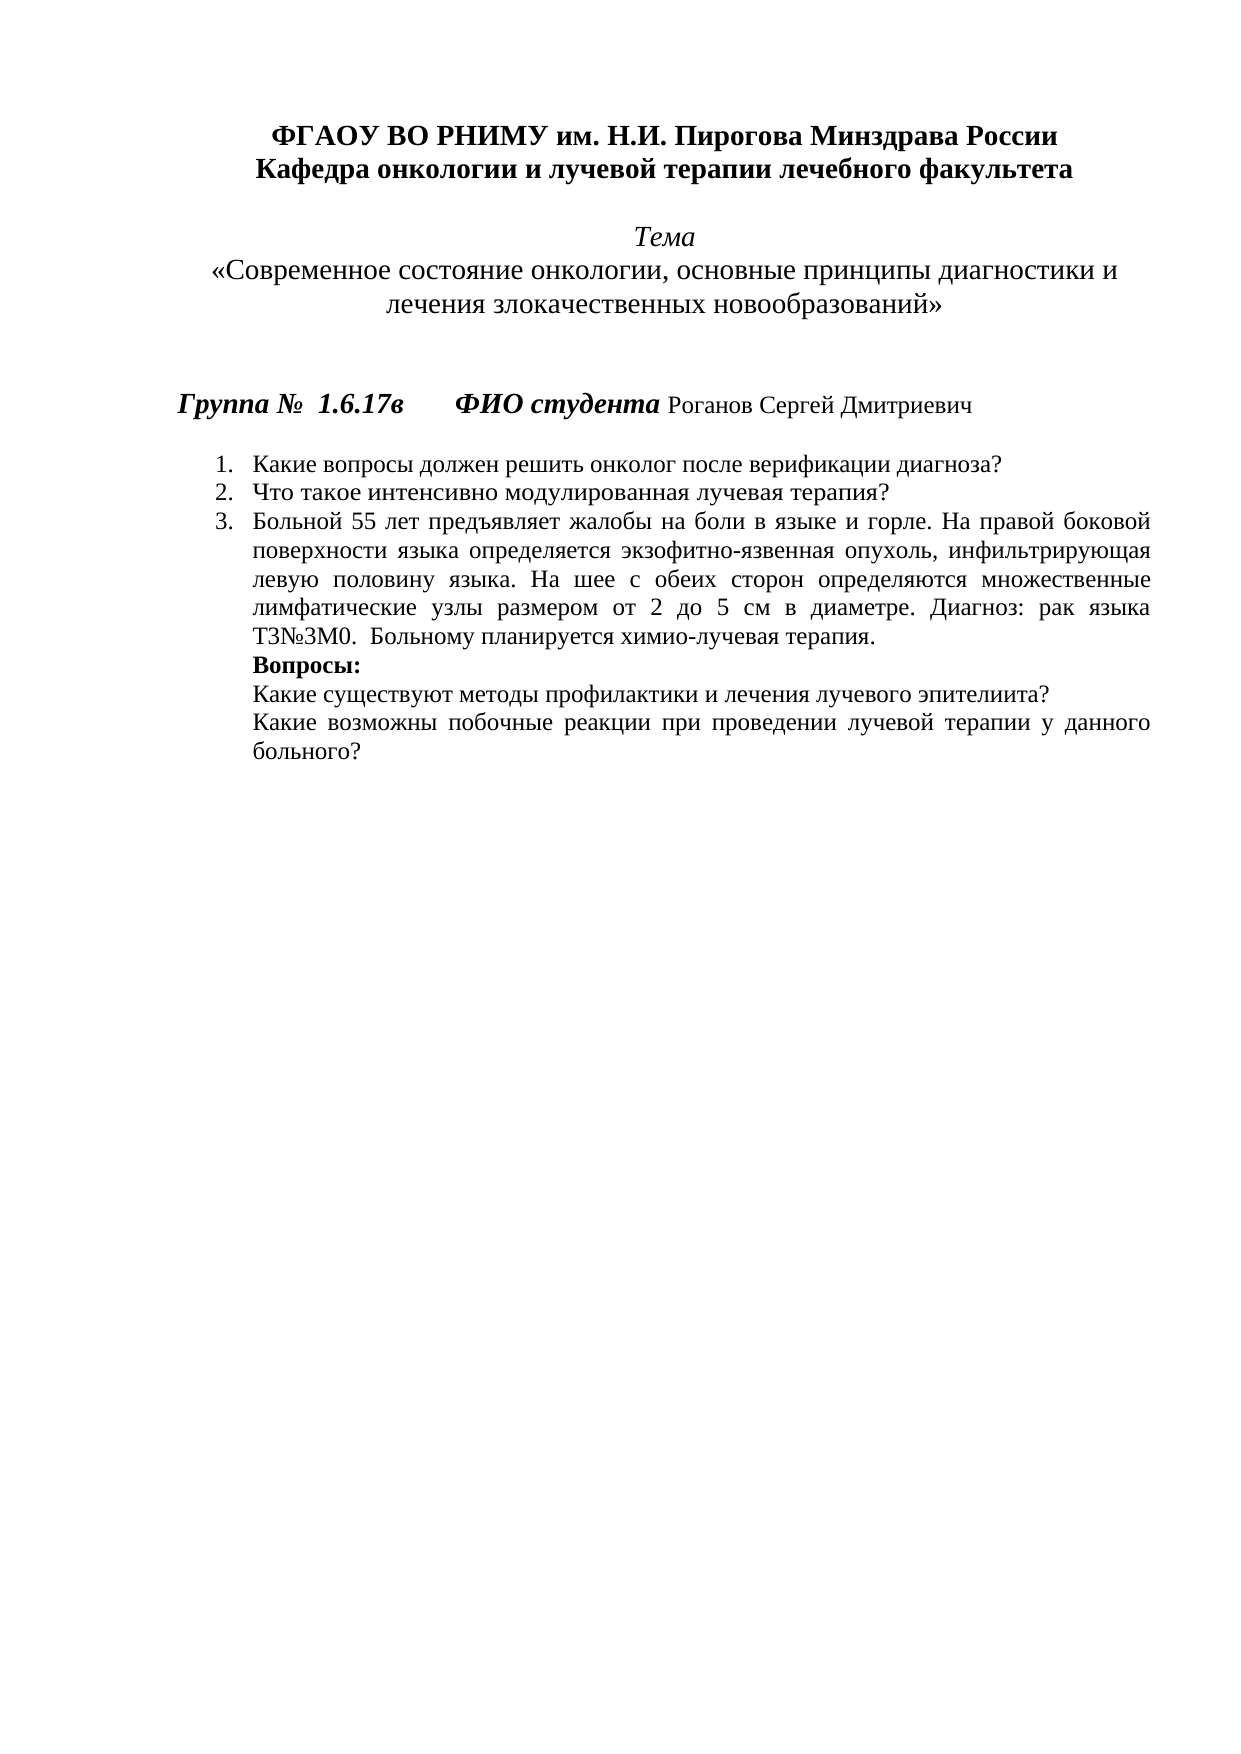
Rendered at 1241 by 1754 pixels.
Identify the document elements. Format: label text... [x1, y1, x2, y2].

text Какие возможны побочные реакции при проведении лучевой терапии у данного больного? [252, 707, 1152, 765]
list Больной 55 лет предъявляет жалобы на боли в языке и горле. На правой боковой поверхности языка определяется экзофитно-язвенная опухоль, инфильтрирующая левую половину языка. На шее с обеих сторон определяются множественные лимфатические узлы размером от 2 до в диаметре. Диагноз: рак языка Т3№3М0. Больному планируется химио-лучевая терапия. [215, 506, 1152, 650]
text Кафедра онкологии и лучевой терапии лечебного факультета [177, 152, 1152, 185]
list Что такое интенсивно модулированная лучевая терапия? [215, 477, 1152, 506]
text «Современное состояние онкологии, основные принципы диагностики и лечения злокачественных новообразований» [177, 252, 1152, 319]
list Вопросы: [252, 650, 1152, 679]
text Какие существуют методы профилактики и лечения лучевого эпителиита? [252, 679, 1152, 707]
list Какие вопросы должен решить онколог после верификации диагноза? [215, 449, 1152, 477]
text Группа № 1.6.17в ФИО студента Роганов Сергей Дмитриевич [177, 386, 1152, 420]
text ФГАОУ ВО РНИМУ им. Н.И. Пирогова Минздрава России [177, 118, 1152, 152]
text Тема [177, 219, 1152, 252]
